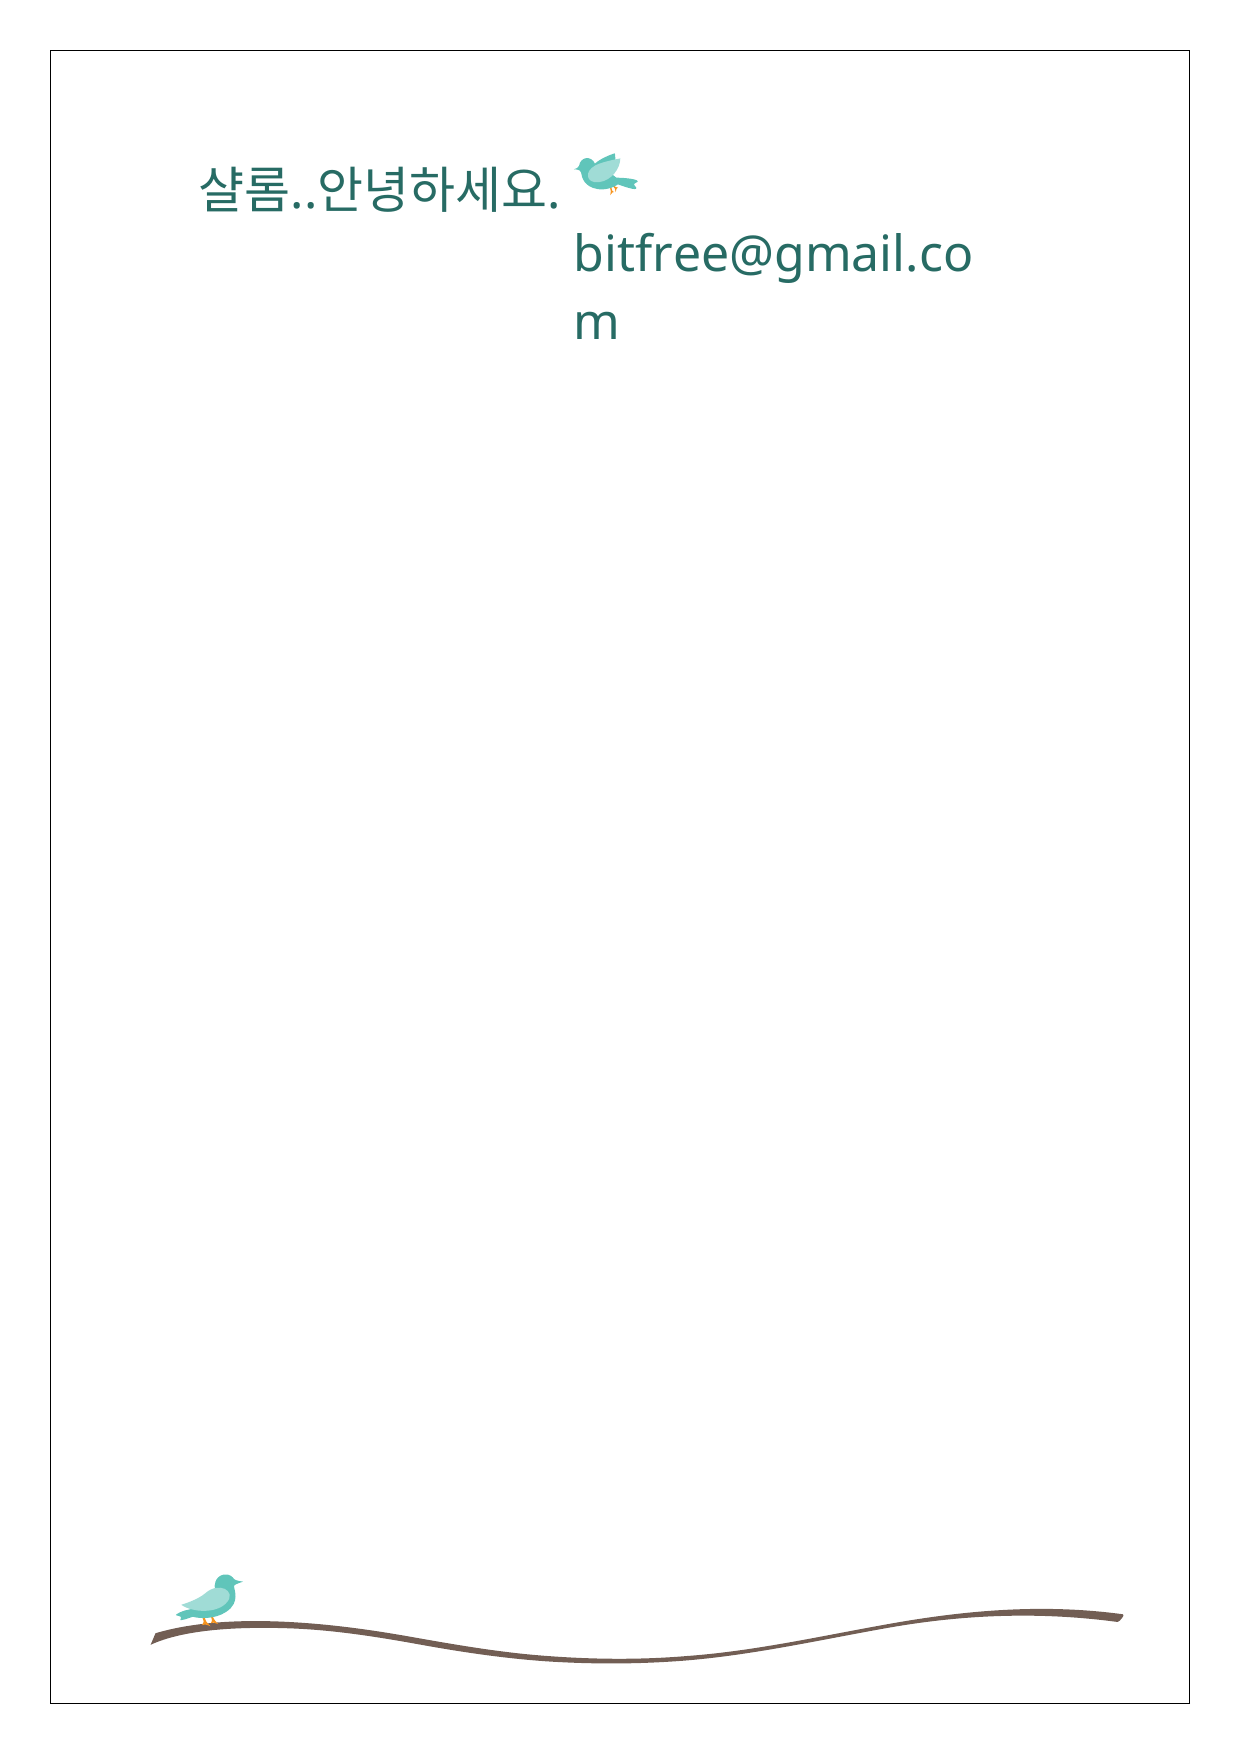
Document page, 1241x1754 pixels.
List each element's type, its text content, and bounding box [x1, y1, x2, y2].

table_header bitfree@gmail.com [574, 150, 988, 354]
table_header 샬롬.. [199, 150, 573, 354]
